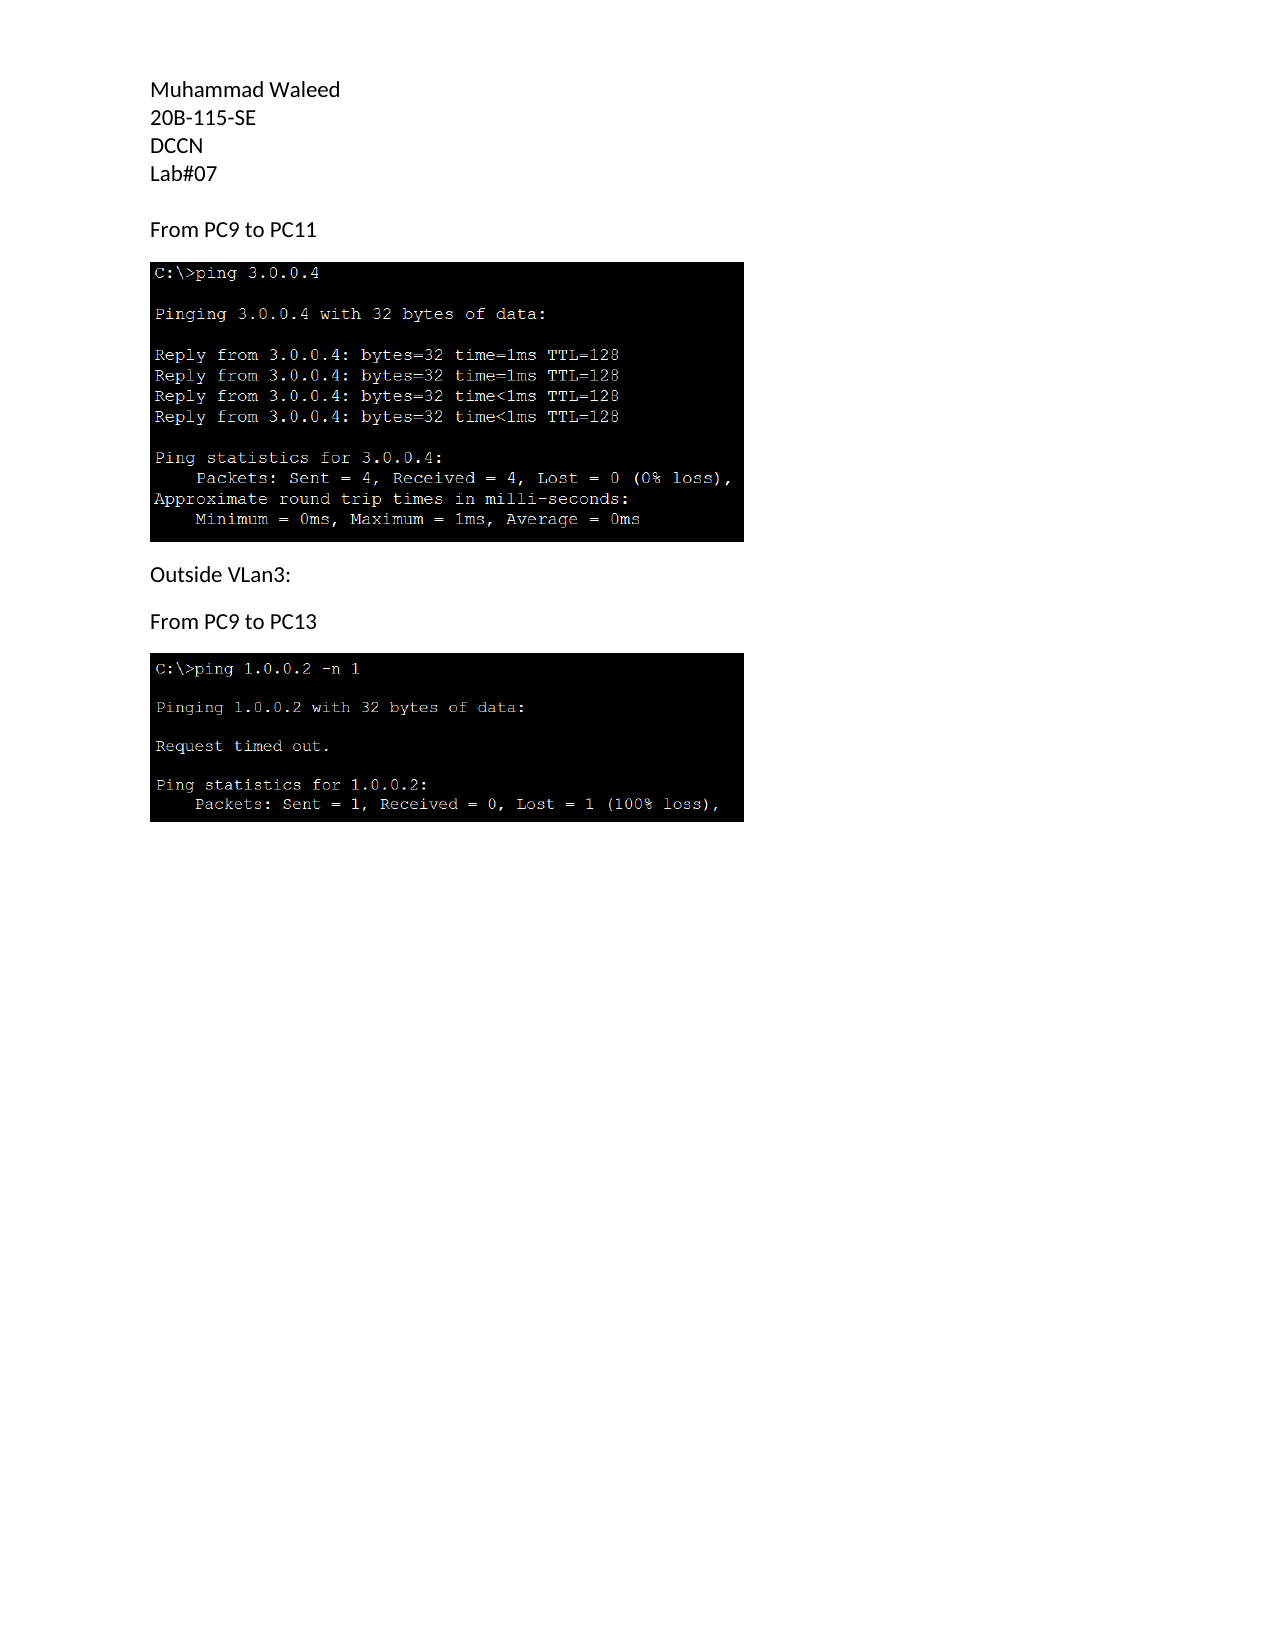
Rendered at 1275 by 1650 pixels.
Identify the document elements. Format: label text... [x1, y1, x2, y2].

picture [150, 262, 744, 542]
text From PC9 to PC13 [150, 607, 1125, 635]
picture [150, 653, 744, 822]
text From PC9 to PC11 [150, 215, 1125, 243]
text Outside VLan3: [150, 560, 1125, 588]
